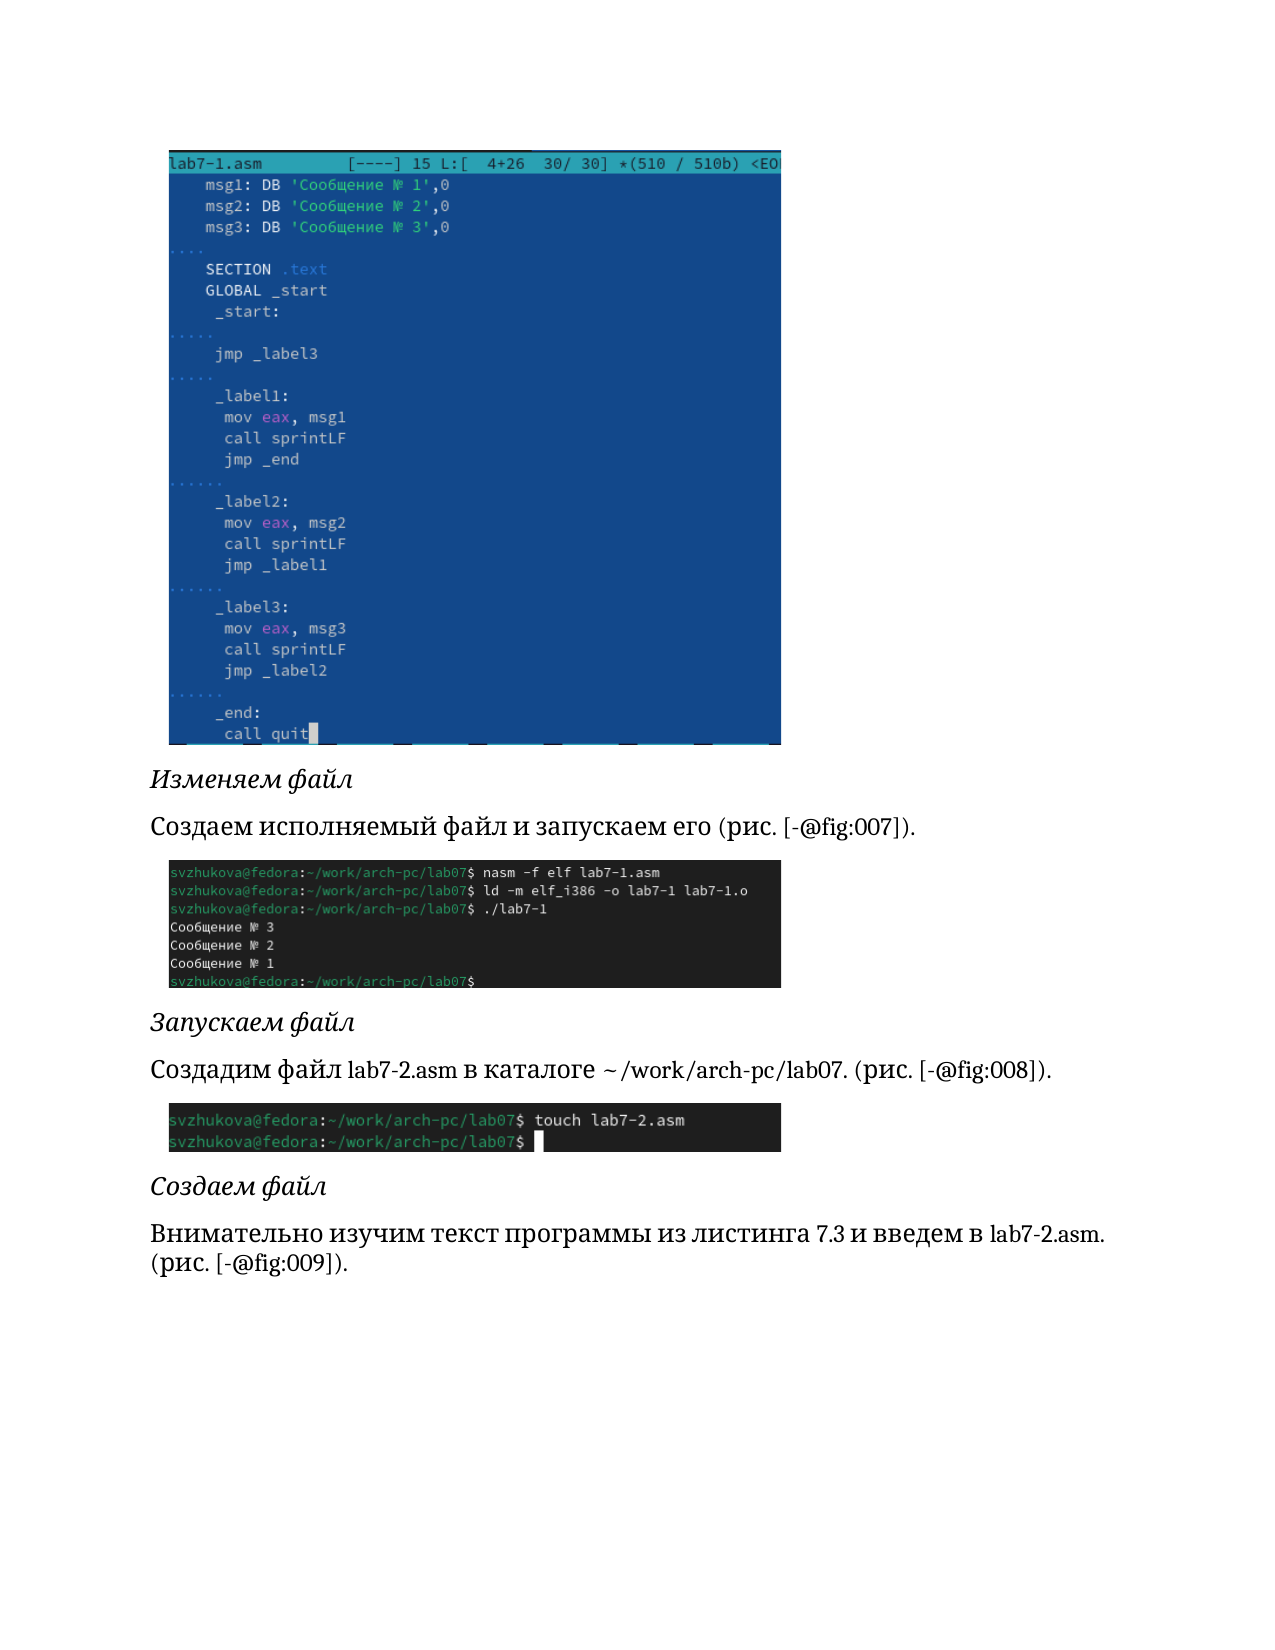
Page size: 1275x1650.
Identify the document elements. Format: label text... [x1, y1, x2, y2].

text Создаем исполняемый файл и запускаем его (рис. [-@fig:007]). [150, 813, 1125, 842]
text Изменяем файл [150, 766, 1125, 794]
picture [168, 860, 782, 988]
text Запускаем файл [150, 1009, 1125, 1037]
text Внимательно изучим текст программы из листинга 7.3 и введем в lab7-2.asm. (рис. [-@fig:009]). [150, 1220, 1125, 1277]
text Создаем файл [150, 1172, 1125, 1201]
picture [168, 1103, 782, 1152]
text Создадим файл lab7-2.asm в каталоге ~/work/arch-pc/lab07. (рис. [-@fig:008]). [150, 1056, 1125, 1085]
picture [168, 150, 782, 745]
